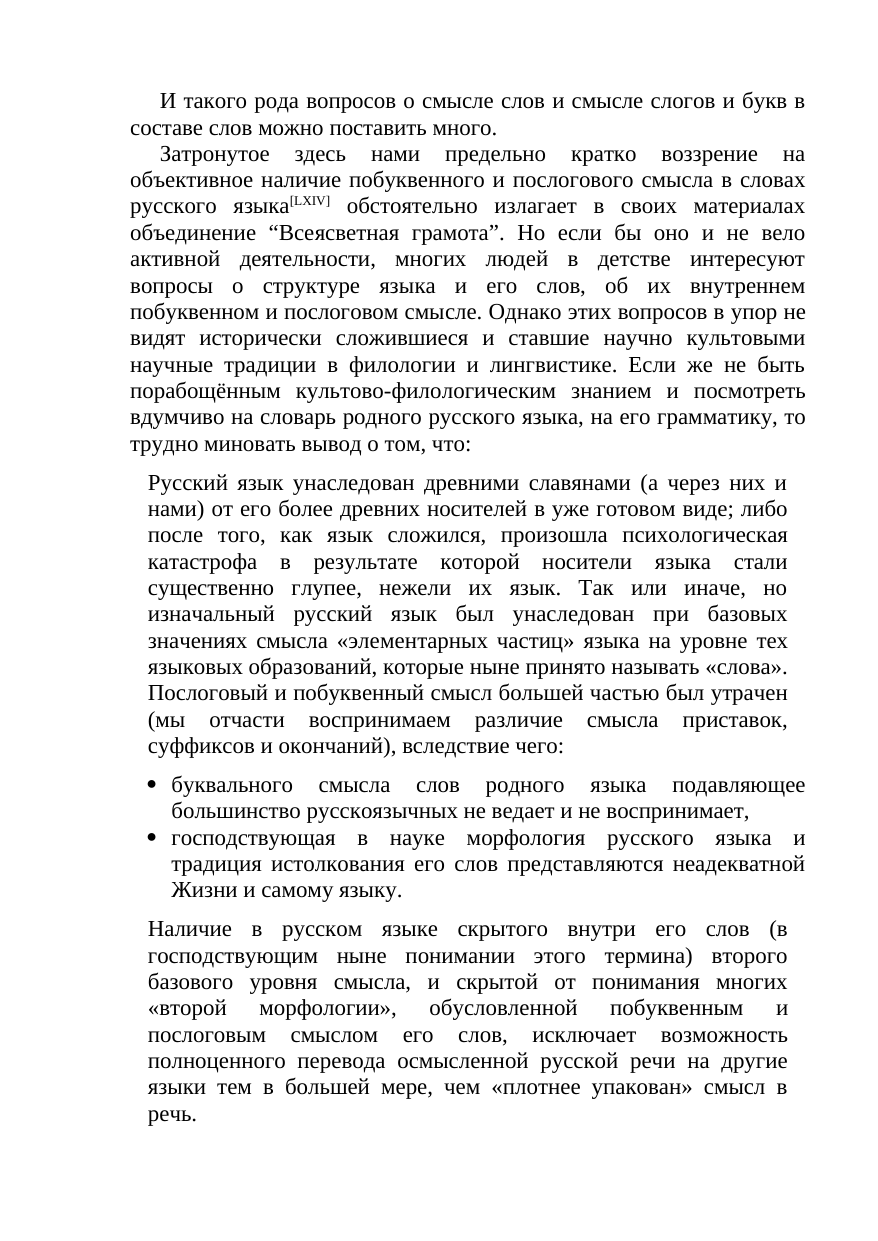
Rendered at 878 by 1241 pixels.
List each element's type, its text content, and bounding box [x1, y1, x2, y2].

text Затронутое здесь нами предельно кратко воззрение на объективное наличие побуквенного и послогового смысла в словах русского языка[LXIV] обстоятельно излагает в своих материалах объединение “Всеясветная грамота”. Но если бы оно и не вело активной деятельности, многих людей в детстве интересуют вопросы о структуре языка и его слов, об их внутреннем побуквенном и послоговом смысле. Однако этих вопросов в упор не видят исторически сложившиеся и ставшие научно культовыми научные традиции в филологии и лингвистике. Если же не быть порабощённым культово-филологическим знанием и посмотреть вдумчиво на словарь родного русского языка, на его грамматику, то трудно миновать вывод о том, что: [130, 140, 806, 456]
text Наличие в русском языке скрытого внутри его слов (в господствующим ныне понимании этого термина) второго базового уровня смысла, и скрытой от понимания многих «второй морфологии», обусловленной побуквенным и послоговым смыслом его слов, исключает возможность полноценного перевода осмысленной русской речи на другие языки тем в большей мере, чем «плотнее упакован» смысл в речь. [148, 915, 788, 1126]
text И такого рода вопросов о смысле слов и смысле слогов и букв в составе слов можно поставить много. [130, 87, 806, 140]
text Русский язык унаследован древними славянами (а через них и нами) от его более древних носителей в уже готовом виде; либо после того, как язык сложился, произошла психологическая катастрофа в результате которой носители языка стали существенно глупее, нежели их язык. Так или иначе, но изначальный русский язык был унаследован при базовых значениях смысла «элементарных частиц» языка на уровне тех языковых образований, которые ныне принято называть «слова». Послоговый и побуквенный смысл большей частью был утрачен (мы отчасти воспринимаем различие смысла приставок, суффиксов и окончаний), вследствие чего: [148, 469, 788, 758]
list буквального смысла слов родного языка подавляющее большинство русскоязычных не ведает и не воспринимает, [148, 771, 806, 824]
list господствующая в науке морфология русского языка и традиция истолкования его слов представляются неадекватной Жизни и самому языку. [148, 824, 806, 903]
